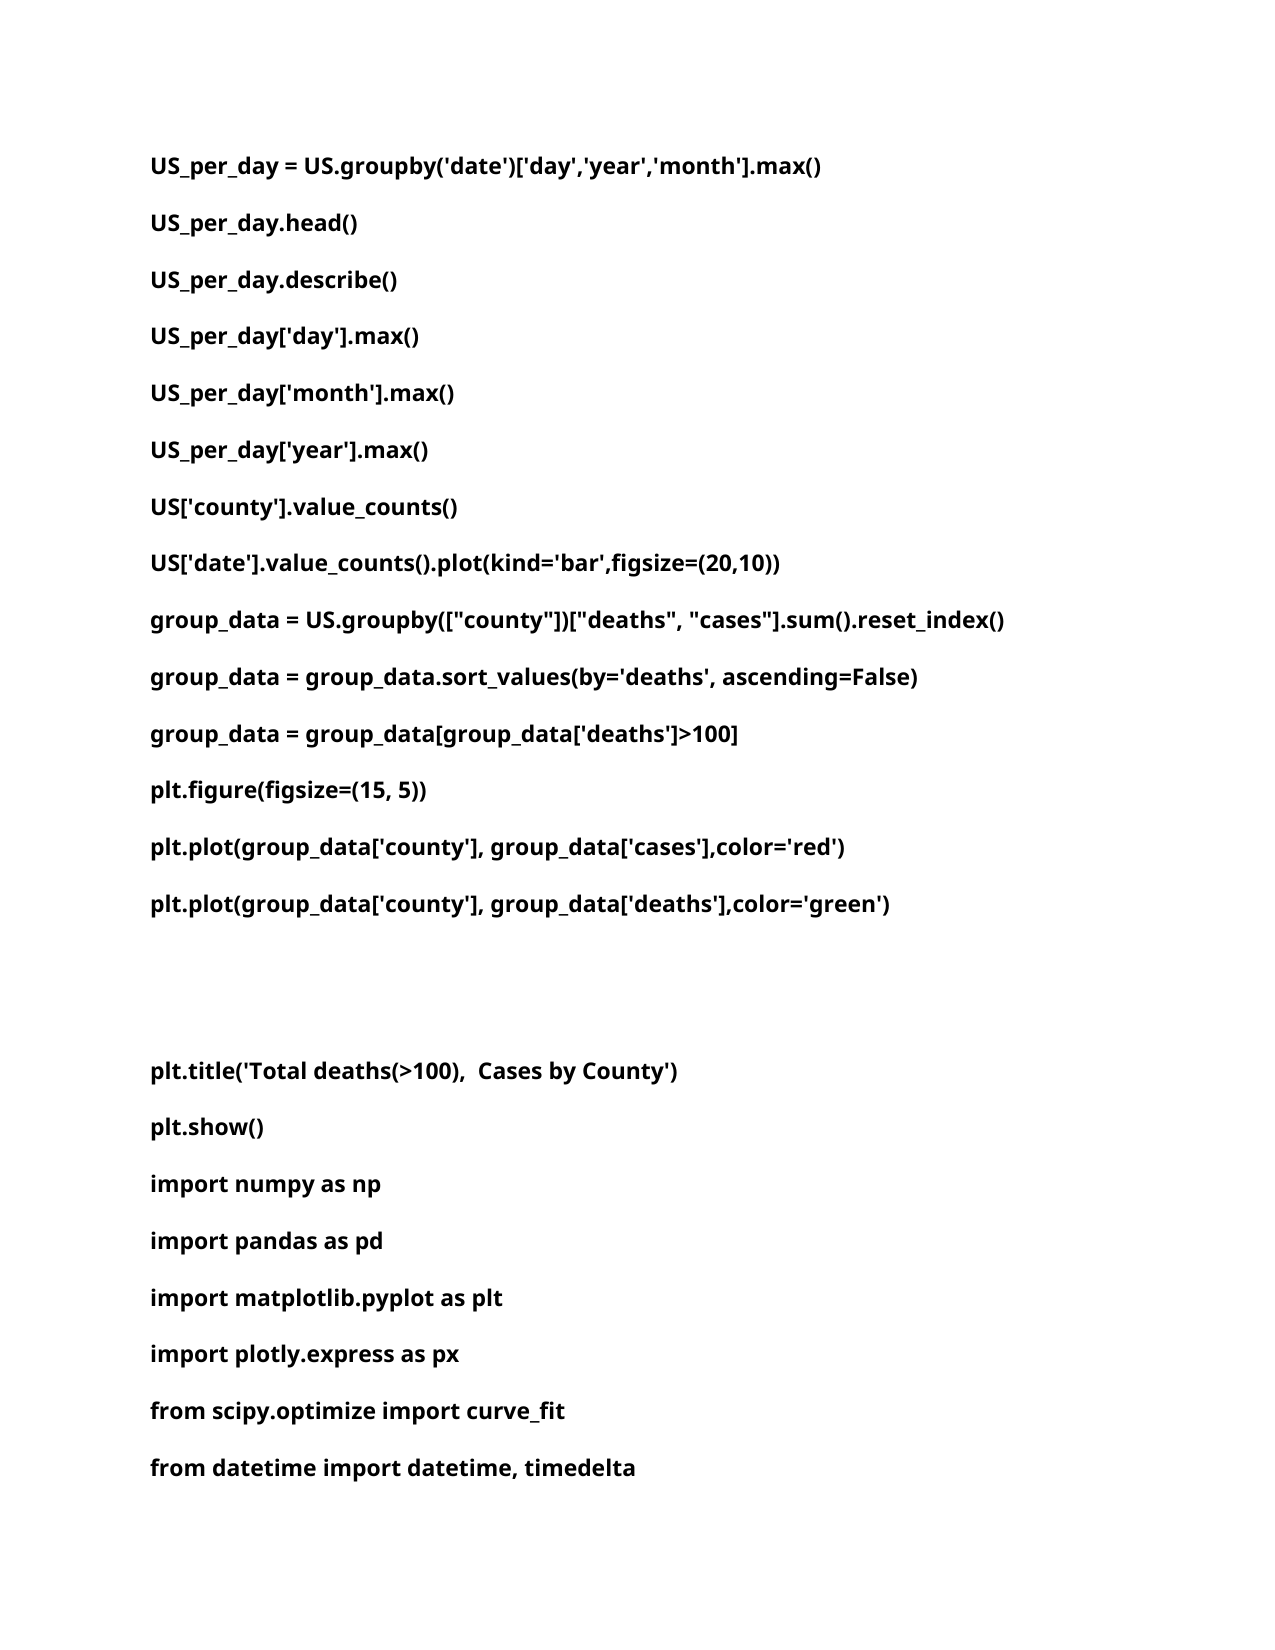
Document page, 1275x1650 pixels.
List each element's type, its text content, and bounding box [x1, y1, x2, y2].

text US_per_day.head() [150, 207, 1125, 238]
text US_per_day['year'].max() [150, 434, 1125, 465]
text US_per_day['day'].max() [150, 320, 1125, 352]
text plt.plot(group_data['county'], group_data['deaths'],color='green') [150, 888, 1125, 919]
text group_data = group_data[group_data['deaths']>100] [150, 718, 1125, 749]
text US_per_day = US.groupby('date')['day','year','month'].max() [150, 150, 1125, 181]
text import numpy as np [150, 1168, 1125, 1199]
text plt.figure(figsize=(15, 5)) [150, 774, 1125, 806]
text import plotly.express as px [150, 1338, 1125, 1370]
text US['date'].value_counts().plot(kind='bar',figsize=(20,10)) [150, 547, 1125, 579]
text plt.title('Total deaths(>100), Cases by County') [150, 1054, 1125, 1086]
text from scipy.optimize import curve_fit [150, 1395, 1125, 1426]
text plt.plot(group_data['county'], group_data['cases'],color='red') [150, 831, 1125, 862]
text plt.show() [150, 1111, 1125, 1143]
text import pandas as pd [150, 1225, 1125, 1256]
text from datetime import datetime, timedelta [150, 1452, 1125, 1483]
text group_data = US.groupby(["county"])["deaths", "cases"].sum().reset_index() [150, 604, 1125, 635]
text US_per_day['month'].max() [150, 377, 1125, 408]
text group_data = group_data.sort_values(by='deaths', ascending=False) [150, 661, 1125, 692]
text US['county'].value_counts() [150, 491, 1125, 522]
text import matplotlib.pyplot as plt [150, 1282, 1125, 1313]
text US_per_day.describe() [150, 263, 1125, 295]
